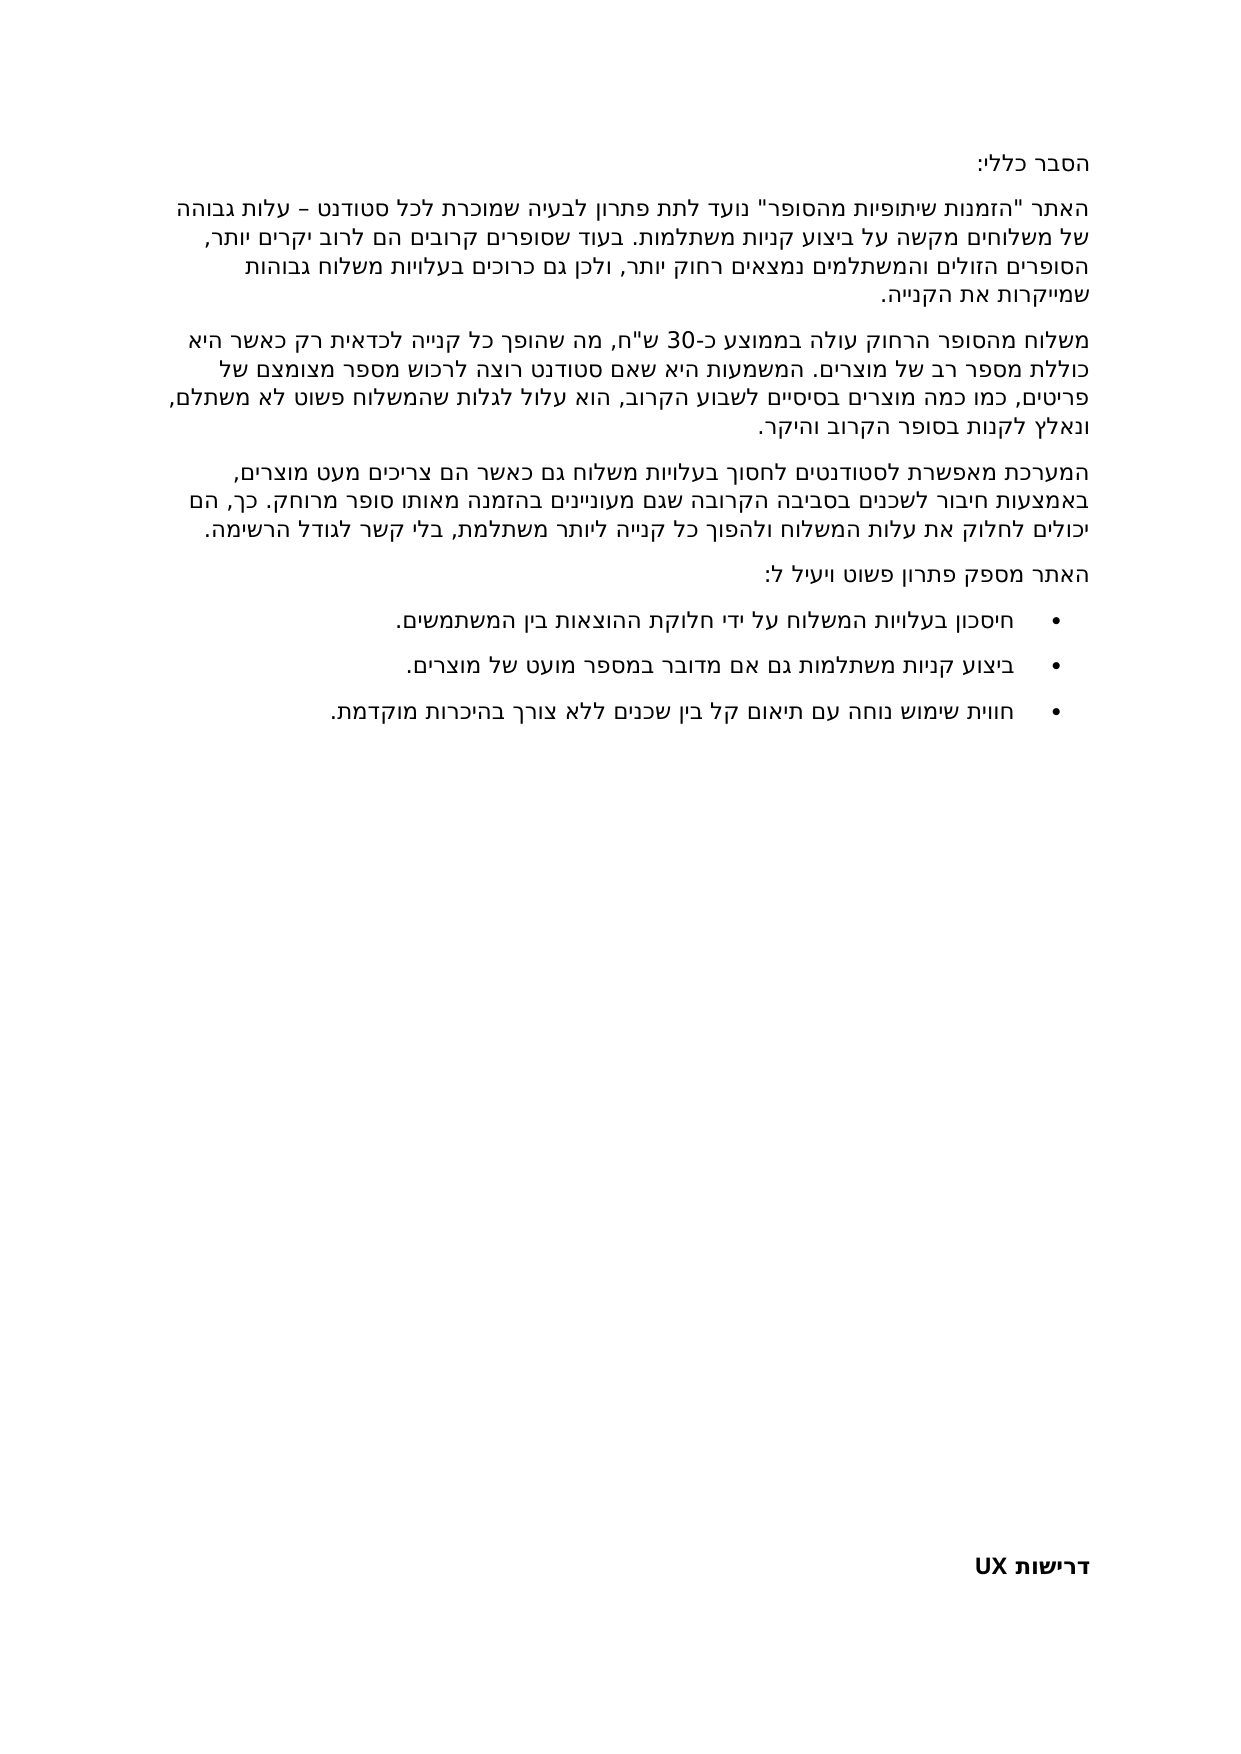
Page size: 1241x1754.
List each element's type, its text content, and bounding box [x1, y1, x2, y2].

list ביצוע קניות משתלמות גם אם מדובר במספר מועט של מוצרים. [150, 652, 1053, 679]
list חווית שימוש נוחה עם תיאום קל בין שכנים ללא צורך בהיכרות מוקדמת. [150, 698, 1053, 724]
list חיסכון בעלויות המשלוח על ידי חלוקת ההוצאות בין המשתמשים. [150, 607, 1053, 634]
text האתר "הזמנות שיתופיות מהסופר" נועד לתת פתרון לבעיה שמוכרת לכל סטודנט – עלות גבוהה של משלוחים מקשה על ביצוע קניות משתלמות. בעוד שסופרים קרובים הם לרוב יקרים יותר, הסופרים הזולים והמשתלמים נמצאים רחוק יותר, ולכן גם כרוכים בעלויות משלוח גבוהות שמייקרות את הקנייה. [150, 195, 1090, 308]
text דרישות UX [150, 1550, 1090, 1581]
text האתר מספק פתרון פשוט ויעיל ל: [150, 562, 1090, 588]
text הסבר כללי: [150, 150, 1090, 177]
text משלוח מהסופר הרחוק עולה בממוצע כ-30 ש"ח, מה שהופך כל קנייה לכדאית רק כאשר היא כוללת מספר רב של מוצרים. המשמעות היא שאם סטודנט רוצה לרכוש מספר מצומצם של פריטים, כמו כמה מוצרים בסיסיים לשבוע הקרוב, הוא עלול לגלות שהמשלוח פשוט לא משתלם, ונאלץ לקנות בסופר הקרוב והיקר. [150, 327, 1090, 440]
text המערכת מאפשרת לסטודנטים לחסוך בעלויות משלוח גם כאשר הם צריכים מעט מוצרים, באמצעות חיבור לשכנים בסביבה הקרובה שגם מעוניינים בהזמנה מאותו סופר מרוחק. כך, הם יכולים לחלוק את עלות המשלוח ולהפוך כל קנייה ליותר משתלמת, בלי קשר לגודל הרשימה. [150, 459, 1090, 543]
